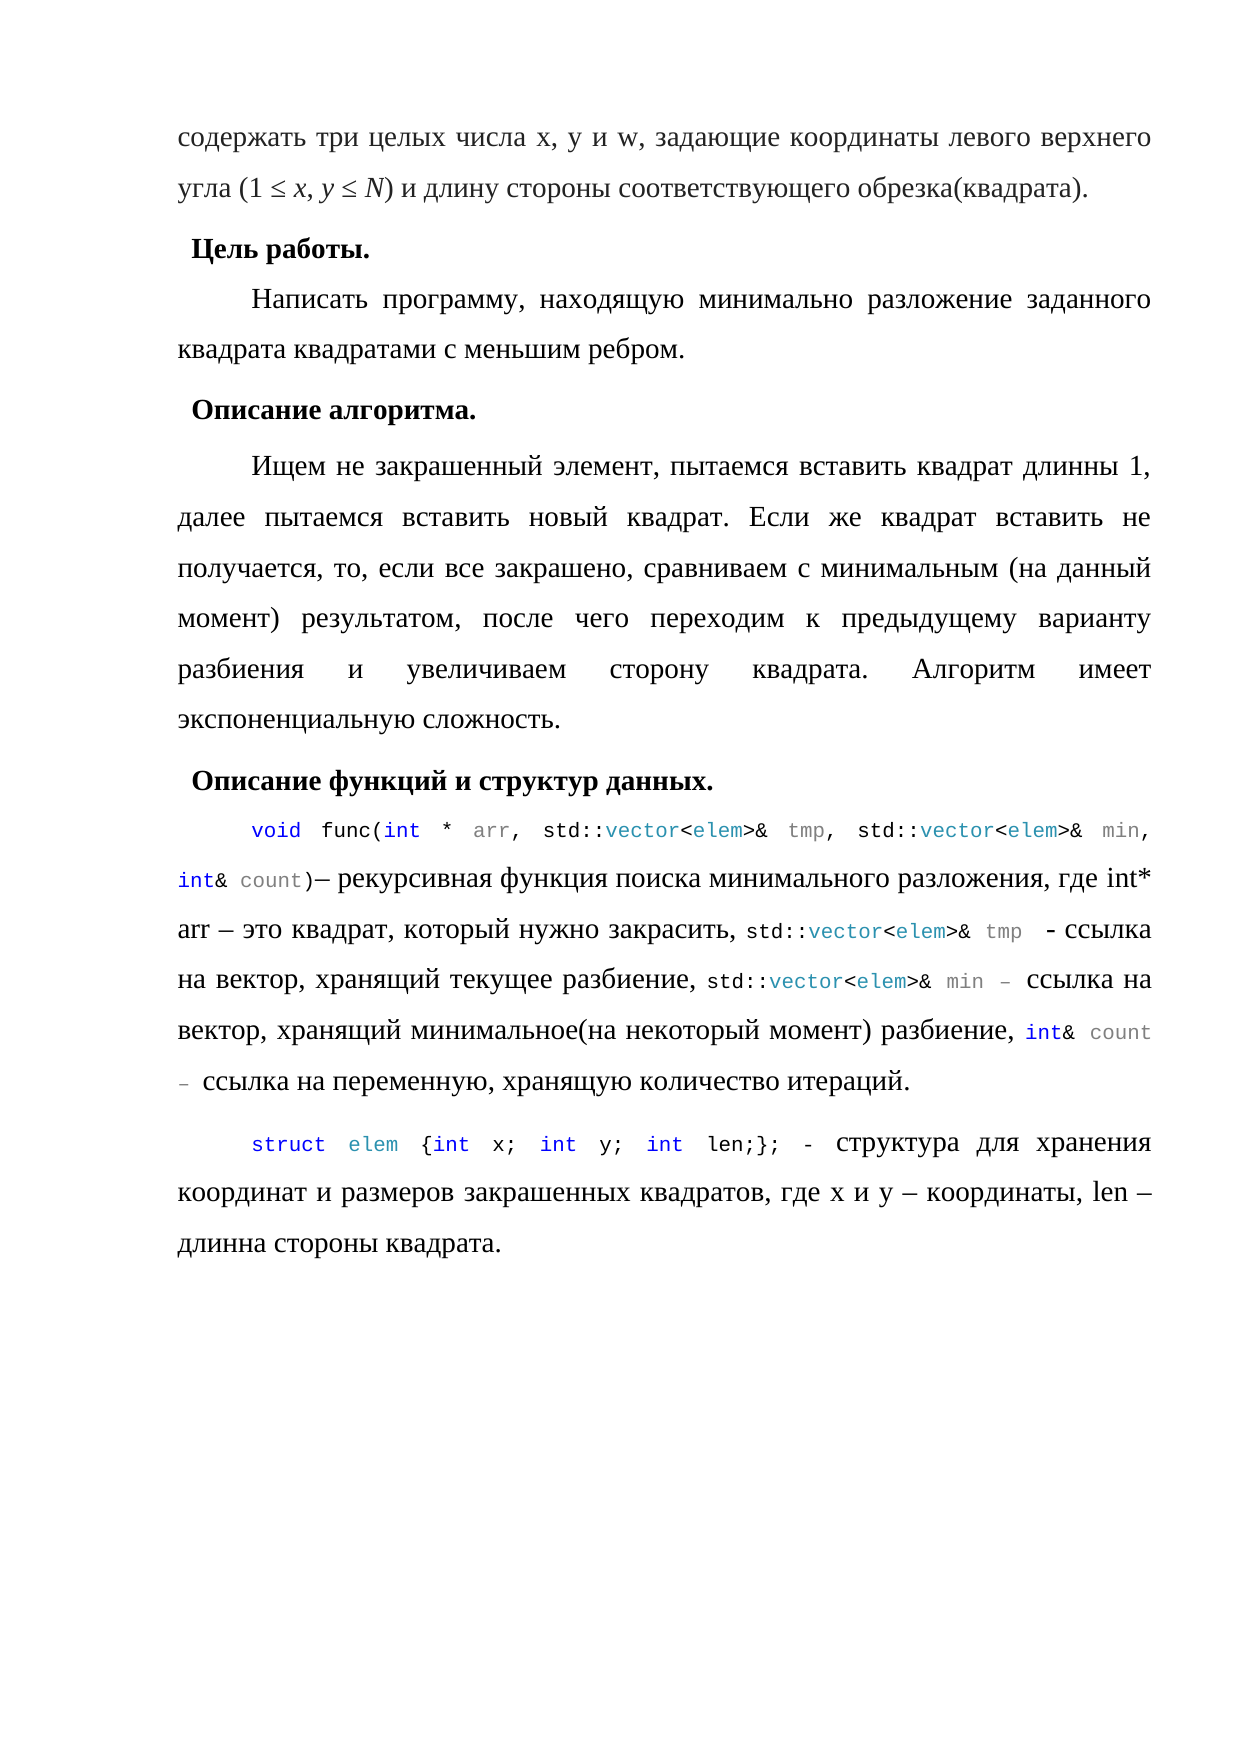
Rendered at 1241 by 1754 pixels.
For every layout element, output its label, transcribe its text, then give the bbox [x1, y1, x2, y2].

text void func(int * arr, std::vector<elem>& tmp, std::vector<elem>& min, int& count)– рекурсивная функция поиска минимального разложения, где int* arr – это квадрат, который нужно закрасить, std::vector<elem>& tmp - ссылка на вектор, хранящий текущее разбиение, std::vector<elem>& min – ссылка на вектор, хранящий минимальное(на некоторый момент) разбиение, int& count – ссылка на переменную, хранящую количество итераций. [177, 820, 1152, 1096]
text Описание алгоритма. [191, 392, 1152, 426]
text Ищем не закрашенный элемент, пытаемся вставить квадрат длинны 1, далее пытаемся вставить новый квадрат. Если же квадрат вставить не получается, то, если все закрашено, сравниваем с минимальным (на данный момент) результатом, после чего переходим к предыдущему варианту разбиения и увеличиваем сторону квадрата. Алгоритм имеет экспоненциальную сложность. [177, 448, 1152, 735]
text Описание функций и структур данных. [191, 763, 1152, 796]
text struct elem {int x; int y; int len;}; - структура для хранения координат и размеров закрашенных квадратов, где x и y – координаты, len – длинна стороны квадрата. [177, 1124, 1152, 1259]
text Написать программу, находящую минимально разложение заданного квадрата квадратами с меньшим ребром. [177, 281, 1152, 365]
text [177, 119, 1152, 203]
text Цель работы. [191, 231, 1152, 264]
